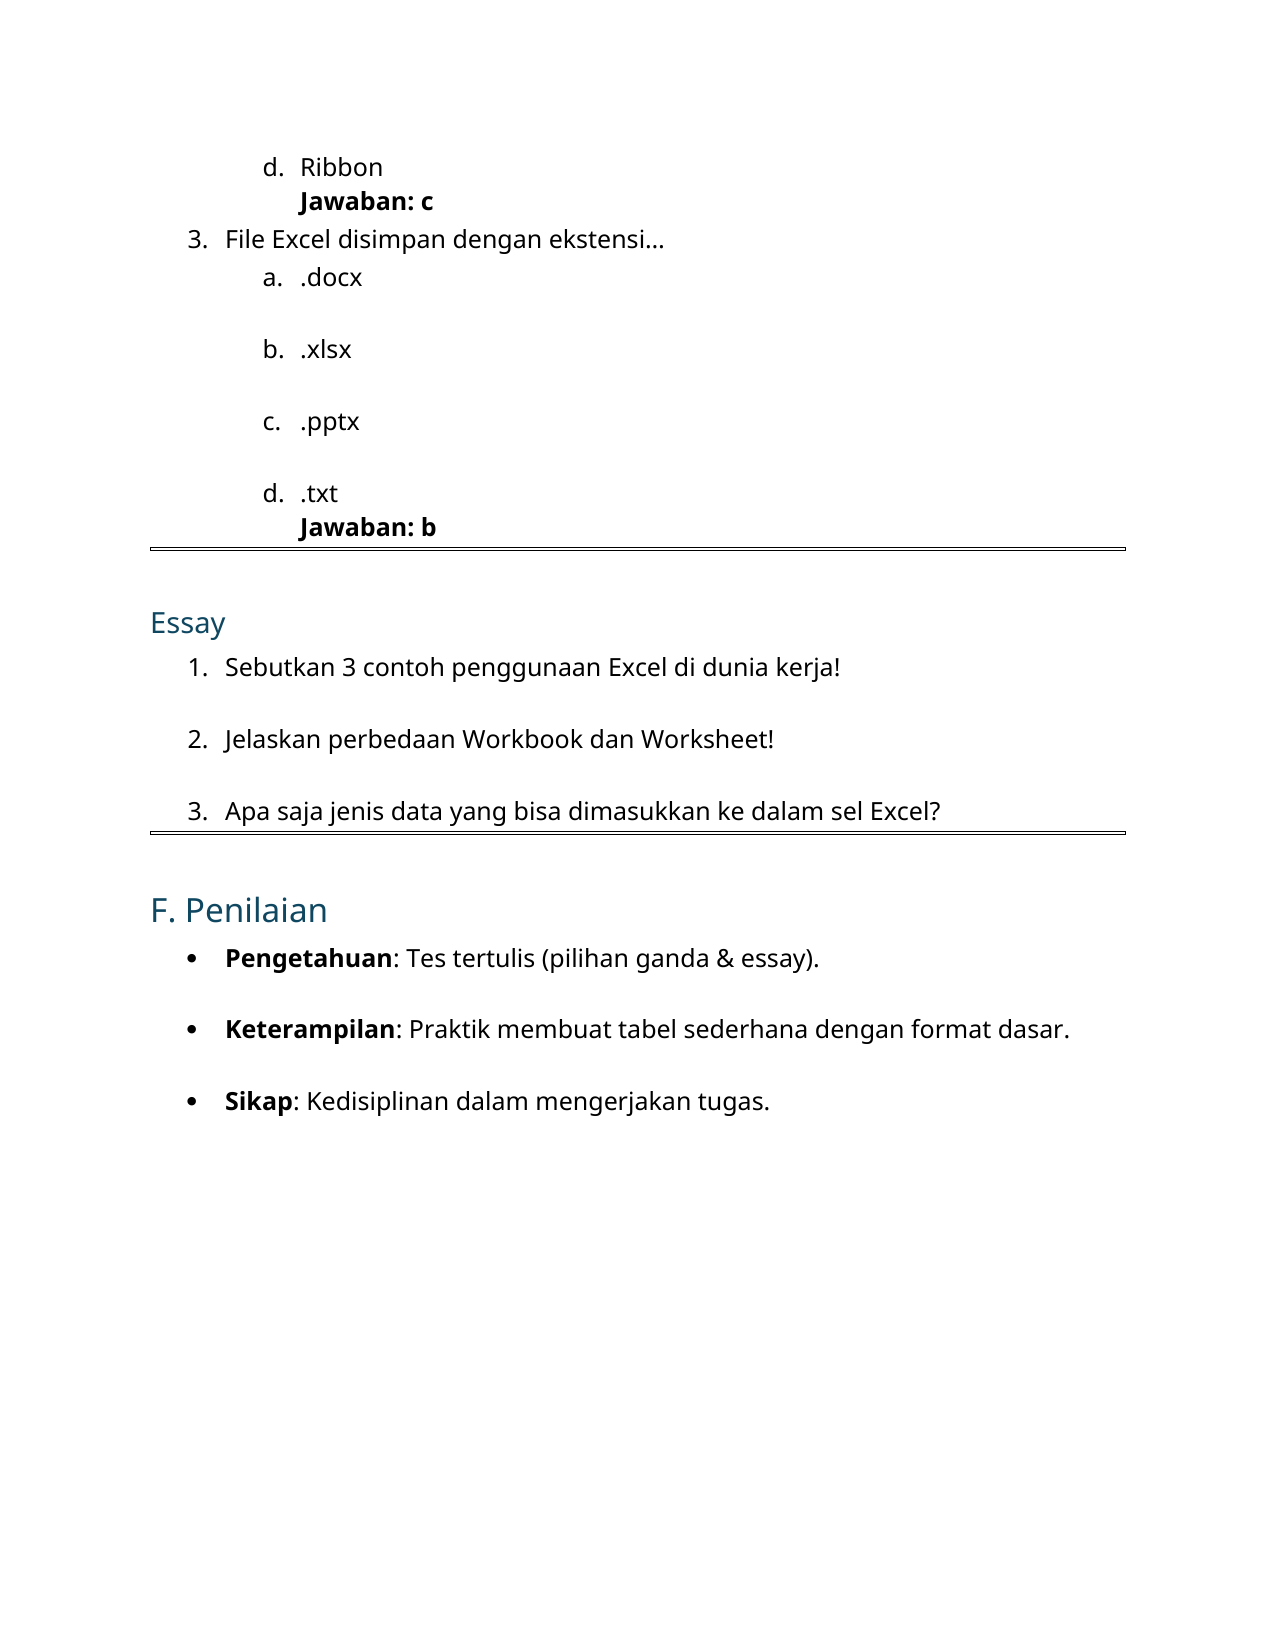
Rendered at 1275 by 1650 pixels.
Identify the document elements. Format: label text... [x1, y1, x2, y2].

list .pptx [262, 403, 1125, 472]
list .docx [262, 260, 1125, 328]
list File Excel disimpan dengan ekstensi… [187, 222, 1125, 256]
list Keterampilan: Praktik membuat tabel sederhana dengan format dasar. [187, 1012, 1125, 1080]
list Sikap: Kedisiplinan dalam mengerjakan tugas. [187, 1084, 1125, 1118]
list Ribbon Jawaban: c [262, 150, 1125, 218]
list Apa saja jenis data yang bisa dimasukkan ke dalam sel Excel? [187, 794, 1125, 828]
subtitle F. Penilaian [150, 887, 1125, 932]
list Sebutkan 3 contoh penggunaan Excel di dunia kerja! [187, 650, 1125, 718]
list Jelaskan perbedaan Workbook dan Worksheet! [187, 722, 1125, 790]
subtitle Essay [150, 602, 1125, 642]
list Pengetahuan: Tes tertulis (pilihan ganda & essay). [187, 940, 1125, 1008]
list .txt Jawaban: b [262, 475, 1125, 543]
list .xlsx [262, 332, 1125, 400]
